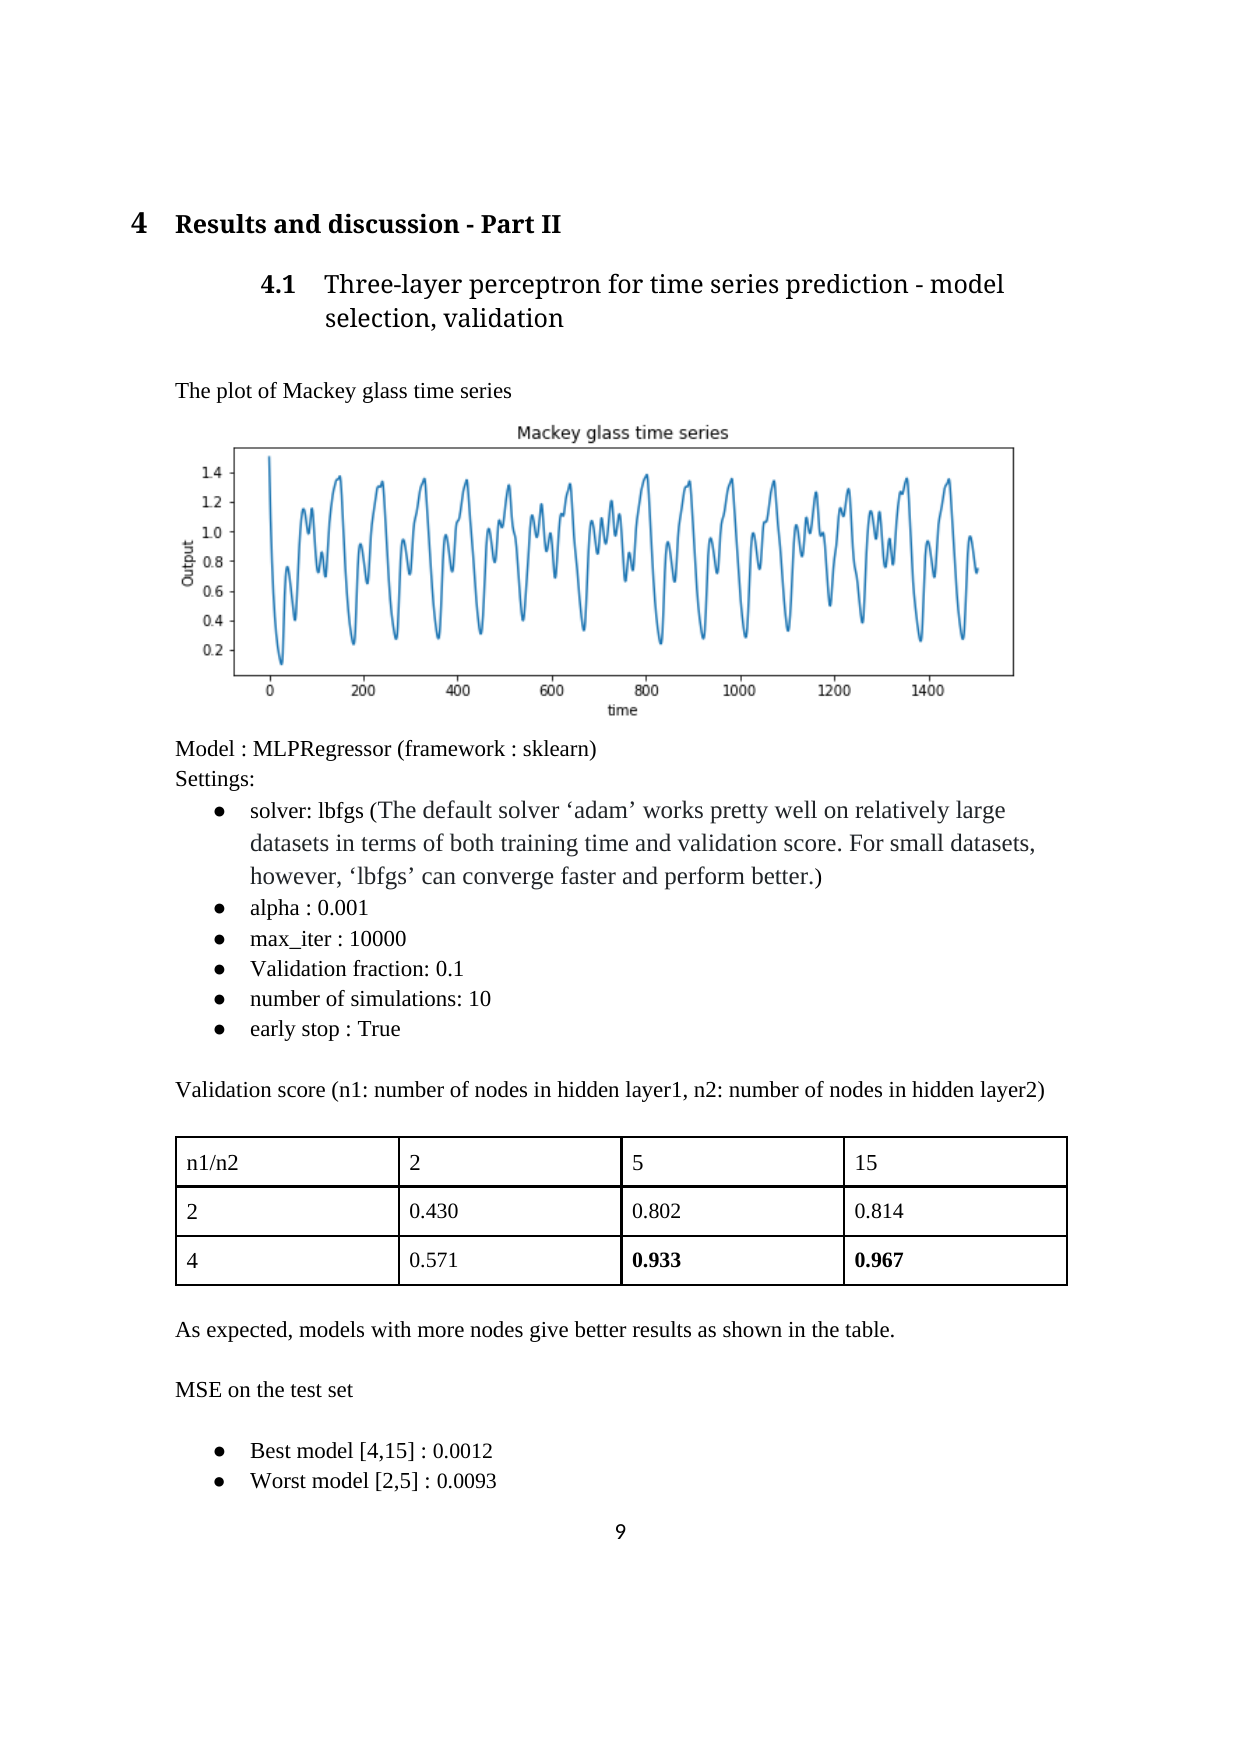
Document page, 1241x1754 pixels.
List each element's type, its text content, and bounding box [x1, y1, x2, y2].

table_cell 0.933 [623, 1237, 843, 1284]
table_cell 0.430 [400, 1188, 620, 1234]
table_header n1/n2 [177, 1138, 398, 1185]
text Settings: [175, 765, 1065, 791]
list Worst model [2,5] : 0.0093 [212, 1467, 1065, 1493]
text MSE on the test set [175, 1377, 1065, 1403]
list max_iter : 10000 [212, 924, 1065, 951]
list Best model [4,15] : 0.0012 [212, 1437, 1065, 1463]
list early stop : True [212, 1015, 1065, 1042]
text Model : MLPRegressor (framework : sklearn) [175, 735, 1065, 761]
table_cell 0.571 [400, 1237, 620, 1284]
list number of simulations: 10 [212, 985, 1065, 1011]
table_header 5 [623, 1138, 843, 1185]
text The plot of Mackey glass time series [175, 378, 1065, 404]
list solver: lbfgs (The default solver ‘adam’ works pretty well on relatively large datasets in terms of both training time and validation score. For small datasets, however, ‘lbfgs’ can converge faster and perform better.) [212, 795, 1065, 890]
table_header 2 [400, 1138, 620, 1185]
subtitle Three-layer perceptron for time series prediction - model selection, validation [261, 267, 1046, 335]
table_cell 0.814 [845, 1188, 1066, 1234]
text Validation score (n1: number of nodes in hidden layer1, n2: number of nodes in hidden layer2) [175, 1076, 1065, 1102]
table_cell 2 [177, 1188, 398, 1234]
table_cell 4 [177, 1237, 398, 1284]
text As expected, models with more nodes give better results as shown in the table. [175, 1316, 1065, 1342]
picture [175, 407, 1065, 731]
table_cell 0.967 [845, 1237, 1066, 1284]
list Results and discussion - Part II [131, 202, 1065, 242]
list alpha : 0.001 [212, 894, 1065, 921]
list Validation fraction: 0.1 [212, 955, 1065, 981]
table_cell 0.802 [623, 1188, 843, 1234]
table_header 15 [845, 1138, 1066, 1185]
